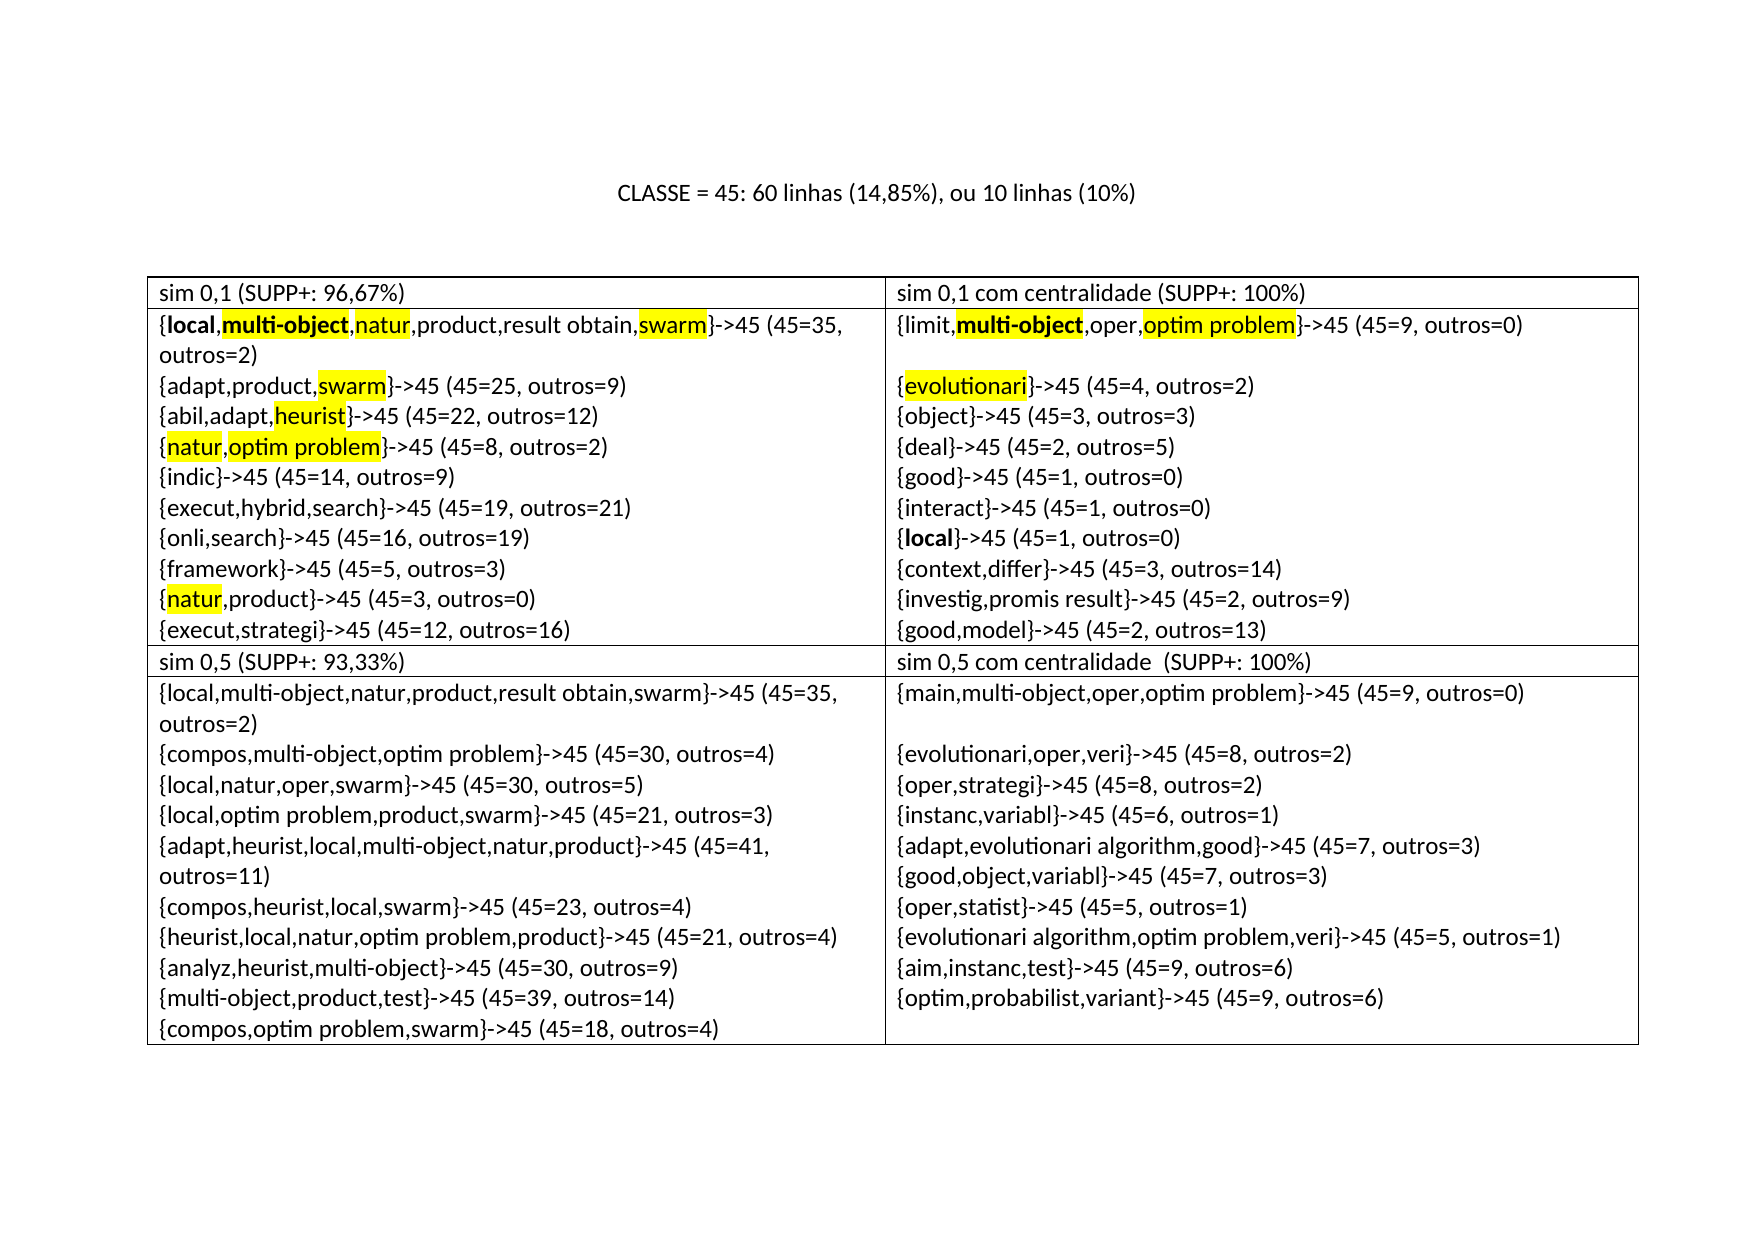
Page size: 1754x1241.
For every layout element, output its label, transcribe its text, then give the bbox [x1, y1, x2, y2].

table_header sim 0,1 (SUPP+: 96,67%) [148, 278, 885, 308]
table_cell {limit,multi-object,oper,optim problem}->45 (45=9, outros=0) {evolutionari}->45 (45=4, outros=2) {object}->45 (45=3, outros=3) {deal}->45 (45=2, outros=5) {good}->45 (45=1, outros=0) {interact}->45 (45=1, outros=0) {local}->45 (45=1, outros=0) {context,differ}->45 (45=3, outros=14) {investig,promis result}->45 (45=2, outros=9) {good,model}->45 (45=2, outros=13) [886, 309, 1638, 645]
table_cell {main,multi-object,oper,optim problem}->45 (45=9, outros=0) {evolutionari,oper,veri}->45 (45=8, outros=2) {oper,strategi}->45 (45=8, outros=2) {instanc,variabl}->45 (45=6, outros=1) {adapt,evolutionari algorithm,good}->45 (45=7, outros=3) {good,object,variabl}->45 (45=7, outros=3) {oper,statist}->45 (45=5, outros=1) {evolutionari algorithm,optim problem,veri}->45 (45=5, outros=1) {aim,instanc,test}->45 (45=9, outros=6) {optim,probabilist,variant}->45 (45=9, outros=6) [886, 677, 1638, 1043]
table_header sim 0,1 com centralidade (SUPP+: 100%) [886, 278, 1638, 308]
table_cell sim 0,5 (SUPP+: 93,33%) [148, 646, 885, 676]
table_cell {local,multi-object,natur,product,result obtain,swarm}->45 (45=35, outros=2) {adapt,product,swarm}->45 (45=25, outros=9) {abil,adapt,heurist}->45 (45=22, outros=12) {natur,optim problem}->45 (45=8, outros=2) {indic}->45 (45=14, outros=9) {execut,hybrid,search}->45 (45=19, outros=21) {onli,search}->45 (45=16, outros=19) {framework}->45 (45=5, outros=3) {natur,product}->45 (45=3, outros=0) {execut,strategi}->45 (45=12, outros=16) [148, 309, 885, 645]
table_cell {local,multi-object,natur,product,result obtain,swarm}->45 (45=35, outros=2) {compos,multi-object,optim problem}->45 (45=30, outros=4) {local,natur,oper,swarm}->45 (45=30, outros=5) {local,optim problem,product,swarm}->45 (45=21, outros=3) {adapt,heurist,local,multi-object,natur,product}->45 (45=41, outros=11) {compos,heurist,local,swarm}->45 (45=23, outros=4) {heurist,local,natur,optim problem,product}->45 (45=21, outros=4) {analyz,heurist,multi-object}->45 (45=30, outros=9) {multi-object,product,test}->45 (45=39, outros=14) {compos,optim problem,swarm}->45 (45=18, outros=4) [148, 677, 885, 1043]
text CLASSE = 45: 60 linhas (14,85%), ou 10 linhas (10%) [148, 177, 1606, 208]
table_cell sim 0,5 com centralidade (SUPP+: 100%) [886, 646, 1638, 676]
